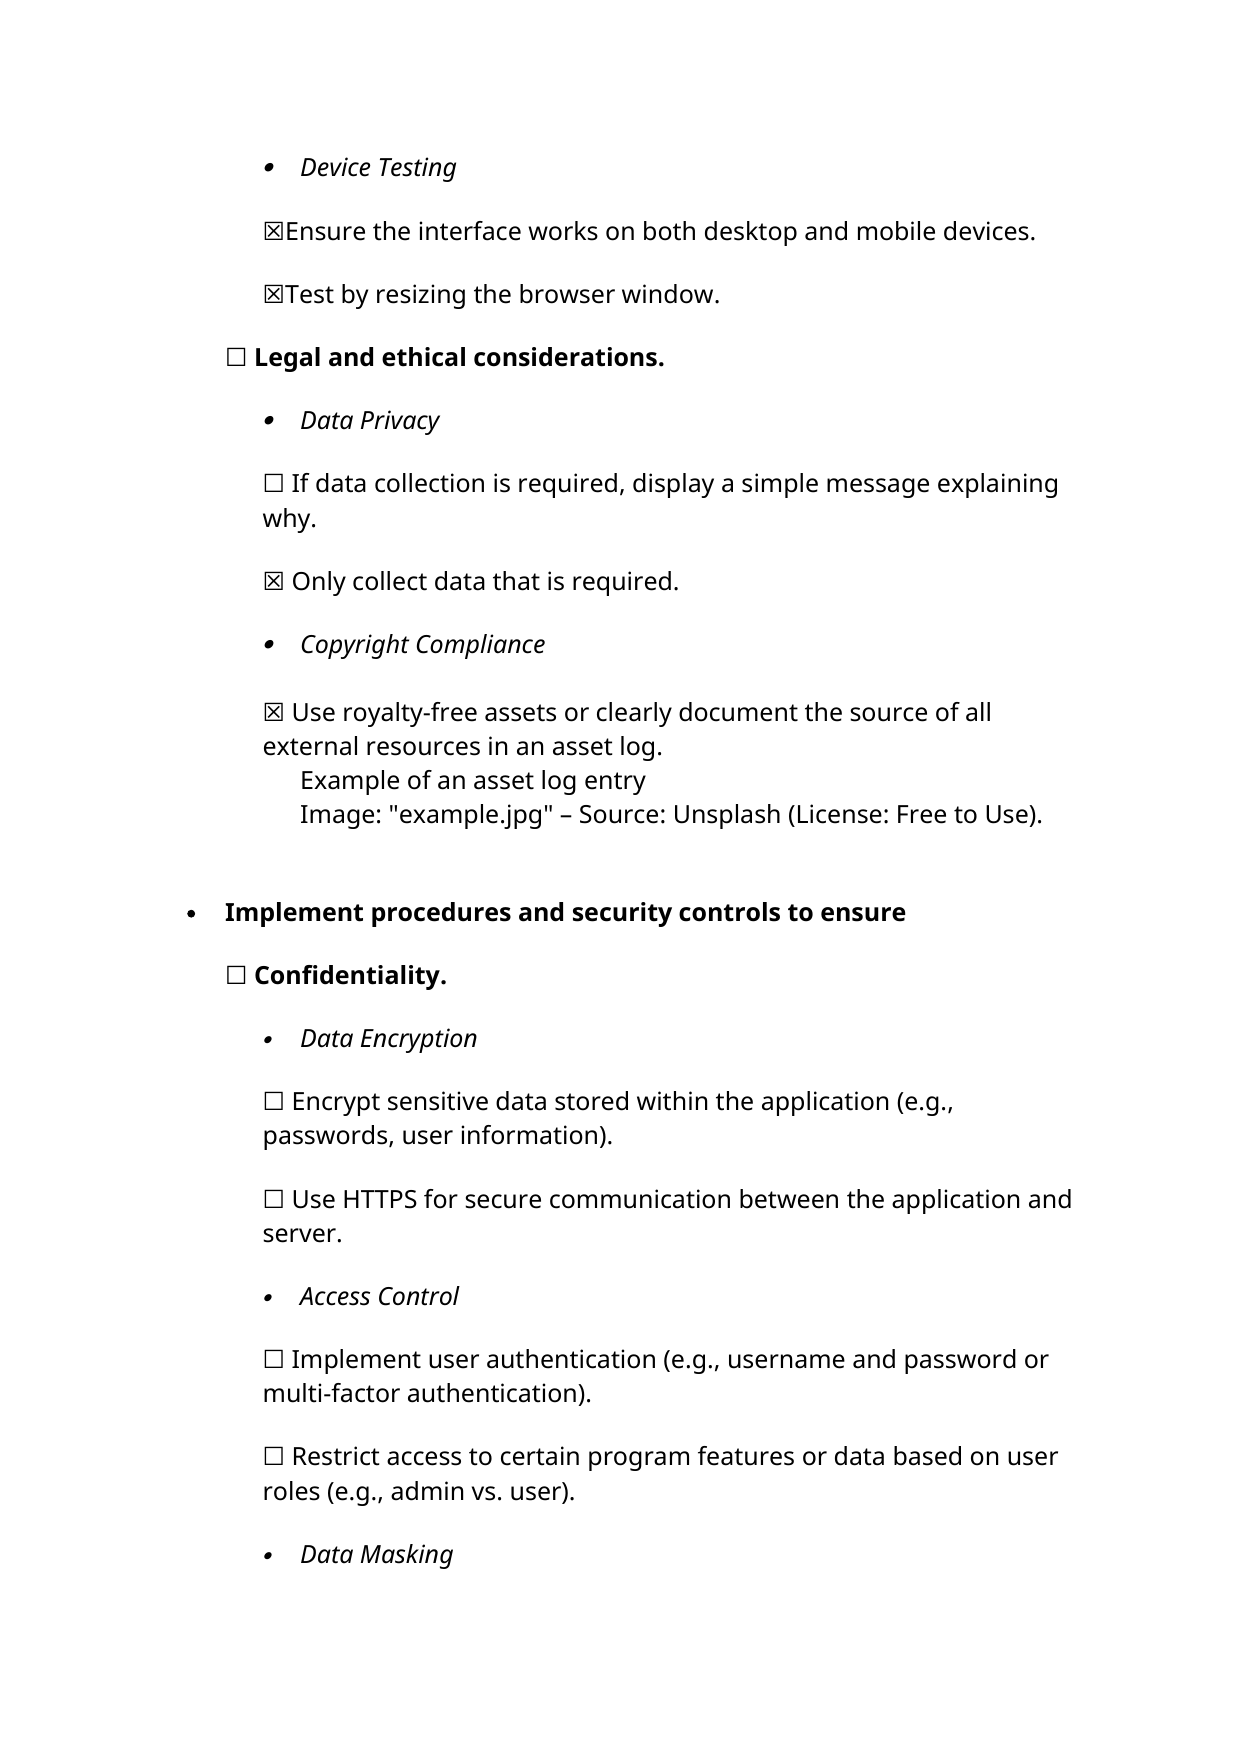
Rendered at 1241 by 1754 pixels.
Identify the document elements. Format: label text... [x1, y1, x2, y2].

list Data Encryption [262, 1021, 1090, 1055]
text Ensure the interface works on both desktop and mobile devices. [262, 213, 1090, 247]
text If data collection is required, display a simple message explaining why. [262, 466, 1090, 534]
list Device Testing [262, 150, 1090, 184]
list Data Masking [262, 1536, 1090, 1570]
text Implement user authentication (e.g., username and password or multi-factor authentication). [262, 1342, 1090, 1410]
text Confidentiality. [225, 957, 1090, 992]
text Legal and ethical considerations. [225, 340, 1090, 374]
list Copyright Compliance [262, 627, 1090, 661]
list Image: "example.jpg" – Source: Unsplash (License: Free to Use). [300, 797, 1090, 831]
list Example of an asset log entry [300, 763, 1090, 797]
list Use royalty-free assets or clearly document the source of all external resources in an asset log. [262, 695, 1090, 763]
list Implement procedures and security controls to ensure [187, 894, 1090, 928]
text Encrypt sensitive data stored within the application (e.g., passwords, user information). [262, 1084, 1090, 1152]
text Restrict access to certain program features or data based on user roles (e.g., admin vs. user). [262, 1439, 1090, 1507]
text Test by resizing the browser window. [262, 276, 1090, 311]
text Use HTTPS for secure communication between the application and server. [262, 1181, 1090, 1249]
list Data Privacy [262, 403, 1090, 437]
list Access Control [262, 1278, 1090, 1313]
text Only collect data that is required. [262, 563, 1090, 597]
